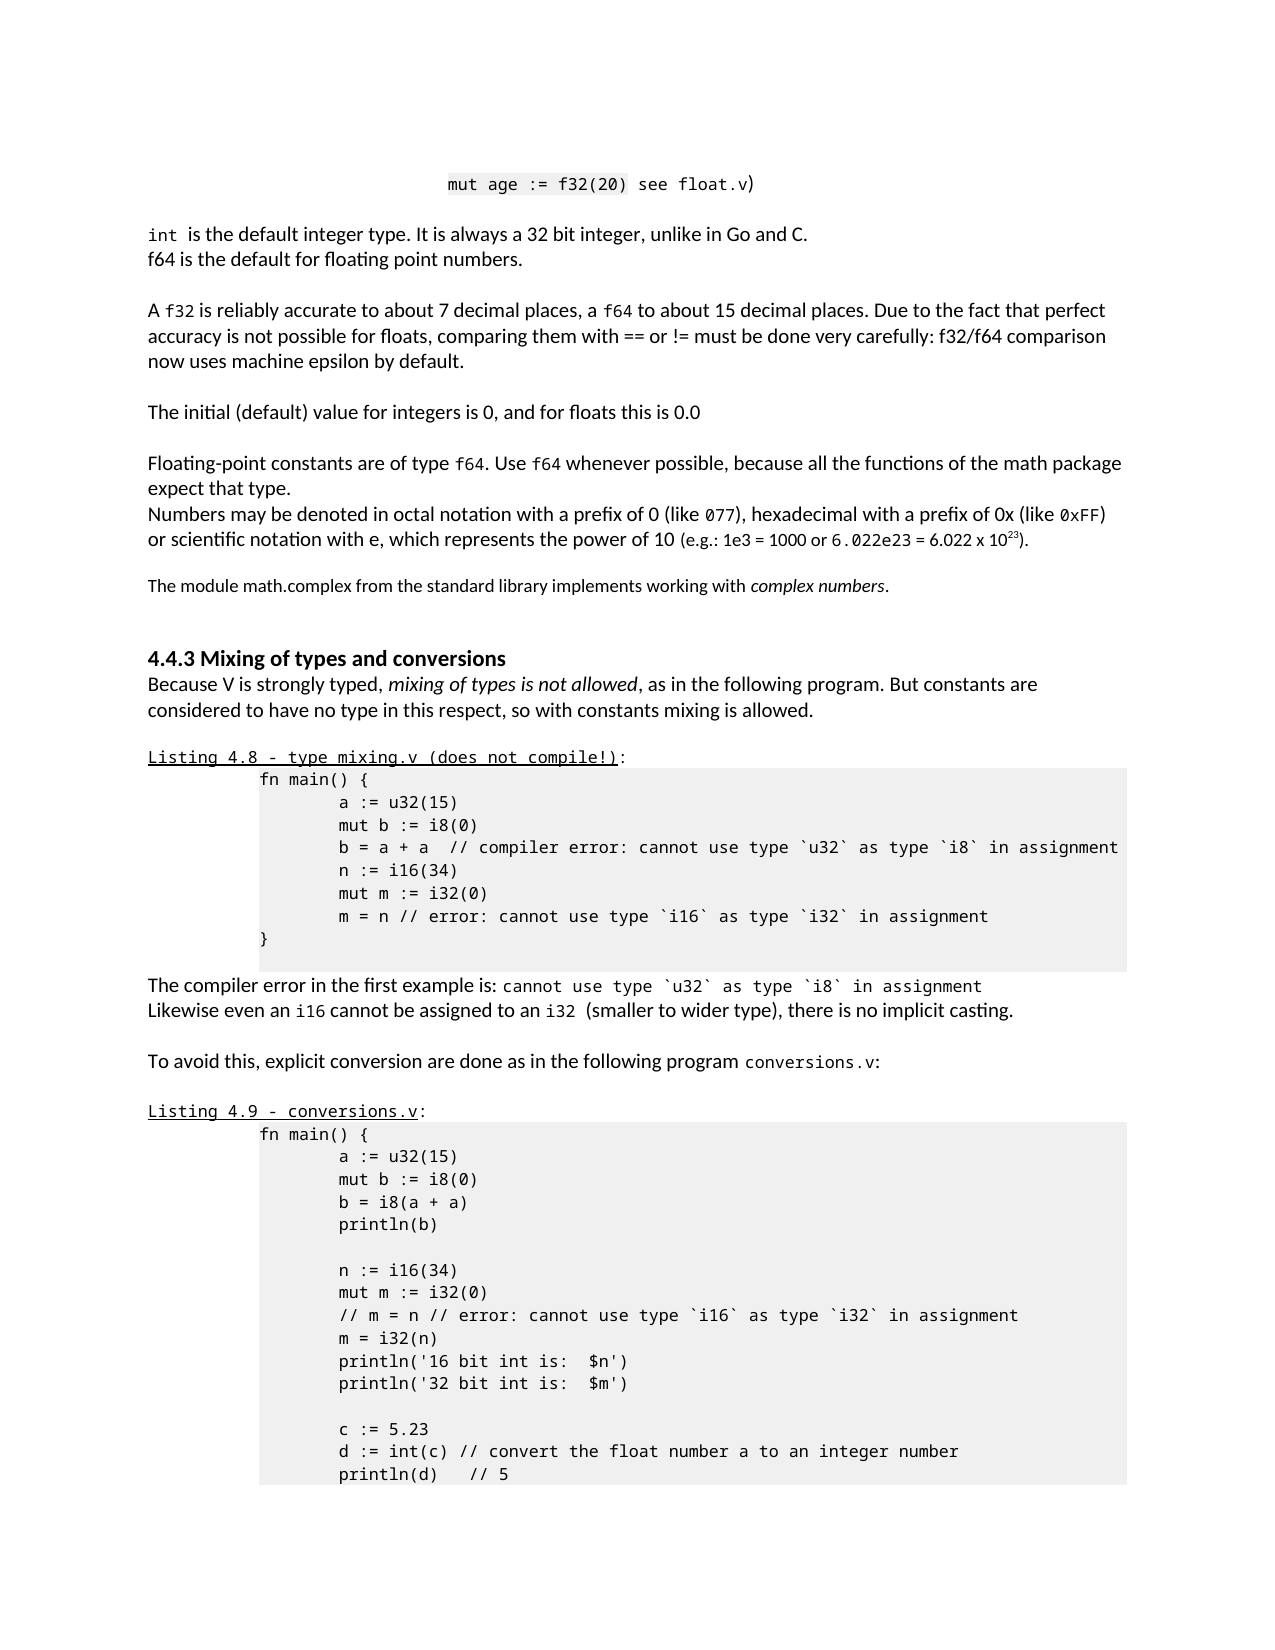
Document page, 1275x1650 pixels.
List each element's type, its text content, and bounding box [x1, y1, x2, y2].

text println('16 bit int is: $n') [259, 1349, 1127, 1372]
text Floating-point constants are of type f64. Use f64 whenever possible, because all the functions of the math package expect that type. [148, 450, 1127, 501]
subtitle 4.4.3 Mixing of types and conversions [148, 644, 1127, 672]
text println(d) // 5 [259, 1463, 1127, 1485]
text A f32 is reliably accurate to about 7 decimal places, a f64 to about 15 decimal places. Due to the fact that perfect accuracy is not possible for floats, comparing them with == or != must be done very carefully: f32/f64 comparison now uses machine epsilon by default. [148, 297, 1127, 374]
text To avoid this, explicit conversion are done as in the following program conversions.v: [148, 1048, 1127, 1074]
text println(b) [259, 1213, 1127, 1236]
text fn main() { [259, 1122, 1127, 1145]
text a := u32(15) [259, 791, 1127, 813]
text b = i8(a + a) [259, 1190, 1127, 1213]
text b = a + a // compiler error: cannot use type `u32` as type `i8` in assignment [259, 836, 1127, 859]
text c := 5.23 [259, 1417, 1127, 1440]
text mut m := i32(0) [259, 1281, 1127, 1304]
text Because V is strongly typed, mixing of types is not allowed, as in the following program. But constants are considered to have no type in this respect, so with constants mixing is allowed. [148, 672, 1127, 722]
text m = n // error: cannot use type `i16` as type `i32` in assignment [259, 904, 1127, 927]
text mut age := f32(20) see float.v) [373, 170, 1127, 196]
text Numbers may be denoted in octal notation with a prefix of 0 (like 077), hexadecimal with a prefix of 0x (like 0xFF) or scientific notation with e, which represents the power of 10 (e.g.: 1e3 = 1000 or 6.022e23 = 6.022 x 1023). [148, 501, 1127, 552]
text mut b := i8(0) [259, 1167, 1127, 1190]
text fn main() { [259, 768, 1127, 791]
text m = i32(n) [259, 1326, 1127, 1349]
text a := u32(15) [259, 1145, 1127, 1167]
text Listing 4.8 - type_mixing.v (does not compile!): [148, 745, 1127, 768]
text The module math.complex from the standard library implements working with complex numbers. [148, 574, 1127, 597]
text Listing 4.9 - conversions.v: [148, 1099, 1127, 1122]
text n := i16(34) [259, 1258, 1127, 1281]
text f64 is the default for floating point numbers. [148, 247, 1127, 272]
text println('32 bit int is: $m') [259, 1372, 1127, 1394]
text int is the default integer type. It is always a 32 bit integer, unlike in Go and C. [148, 221, 1127, 247]
text The initial (default) value for integers is 0, and for floats this is 0.0 [148, 399, 1127, 424]
text d := int(c) // convert the float number a to an integer number [259, 1440, 1127, 1463]
text The compiler error in the first example is: cannot use type `u32` as type `i8` in assignment [148, 972, 1127, 998]
text n := i16(34) [259, 859, 1127, 881]
text mut b := i8(0) [259, 813, 1127, 836]
text // m = n // error: cannot use type `i16` as type `i32` in assignment [259, 1304, 1127, 1326]
text } [259, 927, 1127, 949]
text Likewise even an i16 cannot be assigned to an i32 (smaller to wider type), there is no implicit casting. [148, 998, 1127, 1023]
text mut m := i32(0) [259, 881, 1127, 904]
